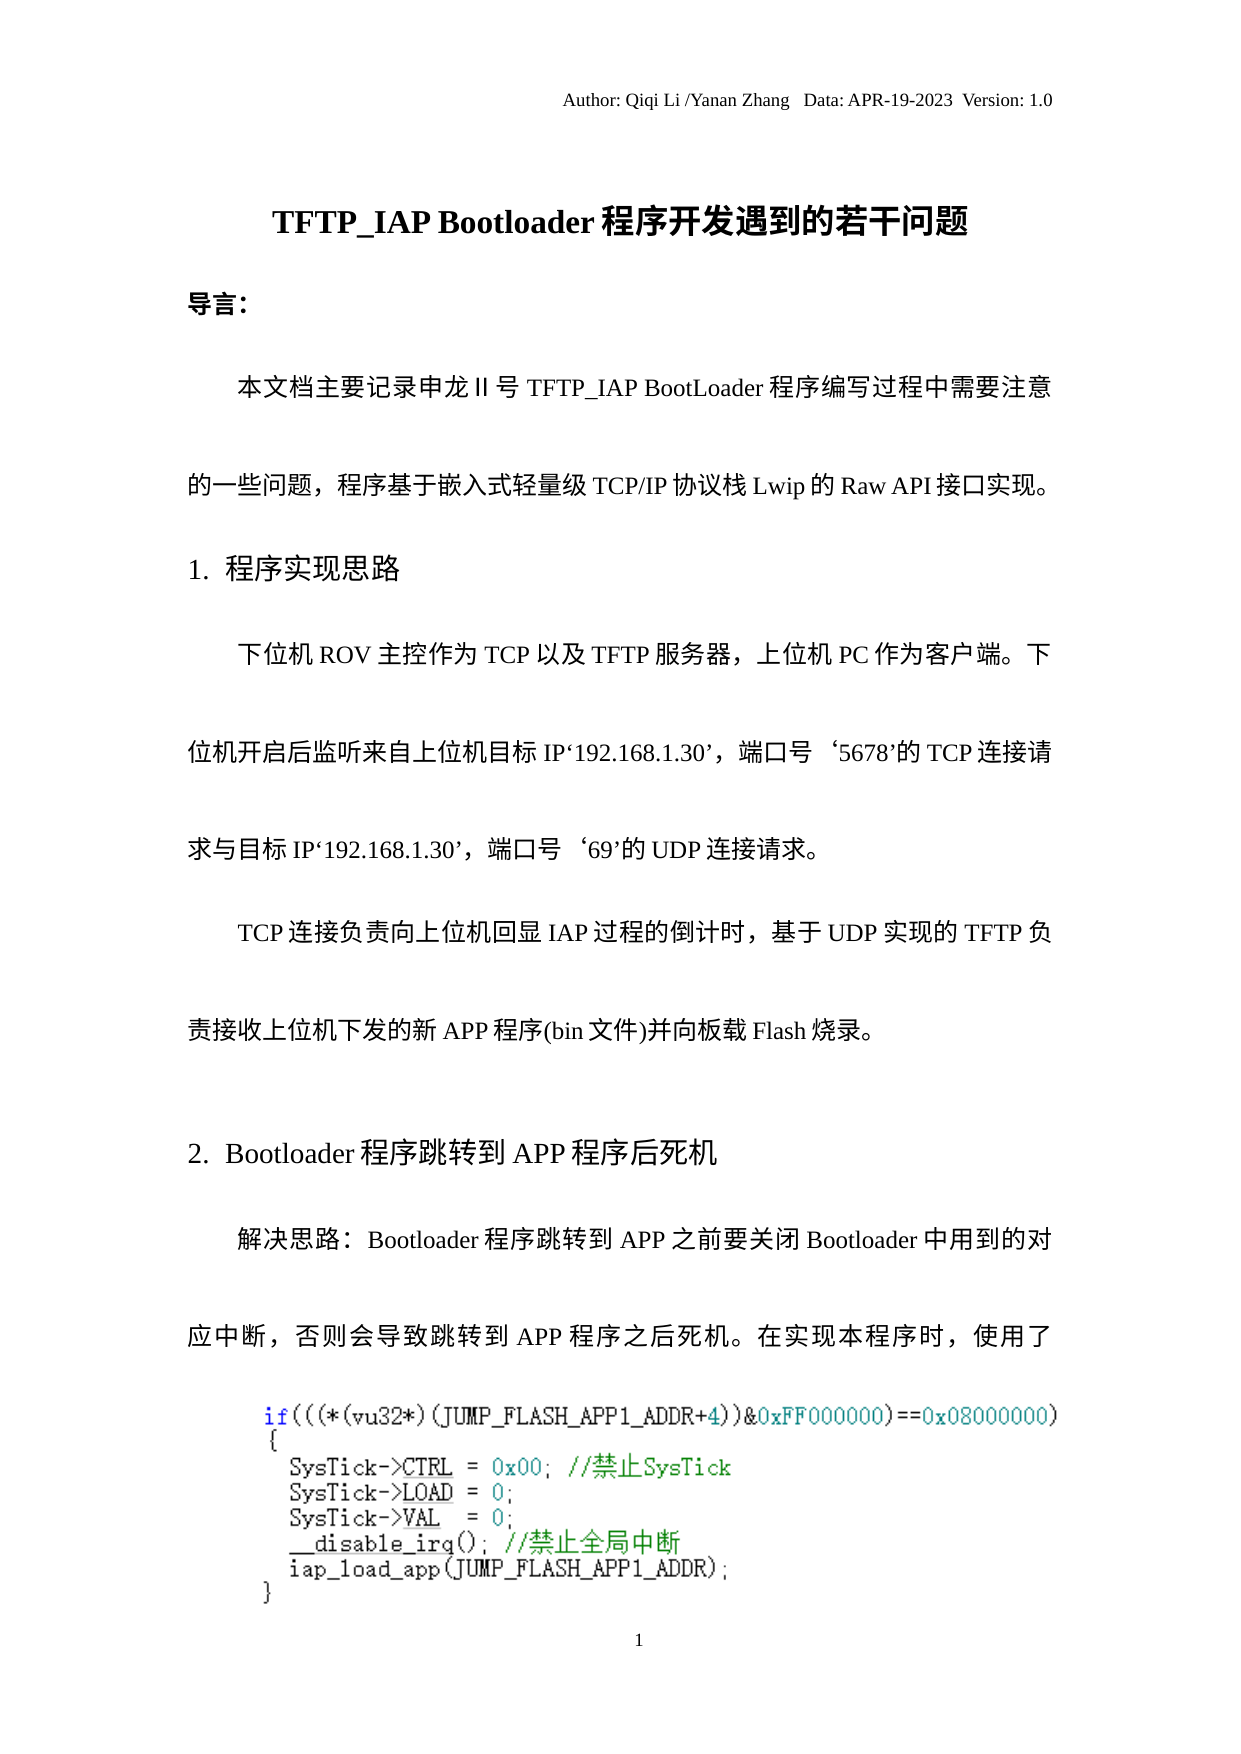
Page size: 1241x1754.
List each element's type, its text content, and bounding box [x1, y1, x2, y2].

picture [163, 1401, 1077, 1604]
text 导言： [187, 270, 1053, 335]
text 本文档主要记录申龙Ⅱ号TFTP_IAP BootLoader程序编写过程中需要注意的一些问题，程序基于嵌入式轻量级TCP/IP协议栈Lwip的Raw API接口实现。 [187, 353, 1053, 516]
text TCP连接负责向上位机回显IAP过程的倒计时，基于UDP实现的TFTP负责接收上位机下发的新APP程序(bin文件)并向板载Flash烧录。 [187, 898, 1053, 1061]
text 解决思路：Bootloader程序跳转到APP之前要关闭Bootloader中用到的对应中断，否则会导致跳转到APP程序之后死机。在实现本程序时，使用了systick中断，但只关闭全局中断并没有关闭systick中断，所以需要单独关闭systick中断。 [187, 1205, 1053, 1367]
text 下位机ROV主控作为TCP以及TFTP服务器，上位机PC作为客户端。下位机开启后监听来自上位机目标IP‘192.168.1.30’，端口号‘5678’的TCP连接请求与目标IP‘192.168.1.30’，端口号‘69’的UDP连接请求。 [187, 620, 1053, 880]
text 程序实现思路 [187, 534, 1053, 599]
title TFTP_IAP Bootloader程序开发遇到的若干问题 [187, 187, 1053, 252]
text Bootloader程序跳转到APP程序后死机 [187, 1118, 1053, 1183]
